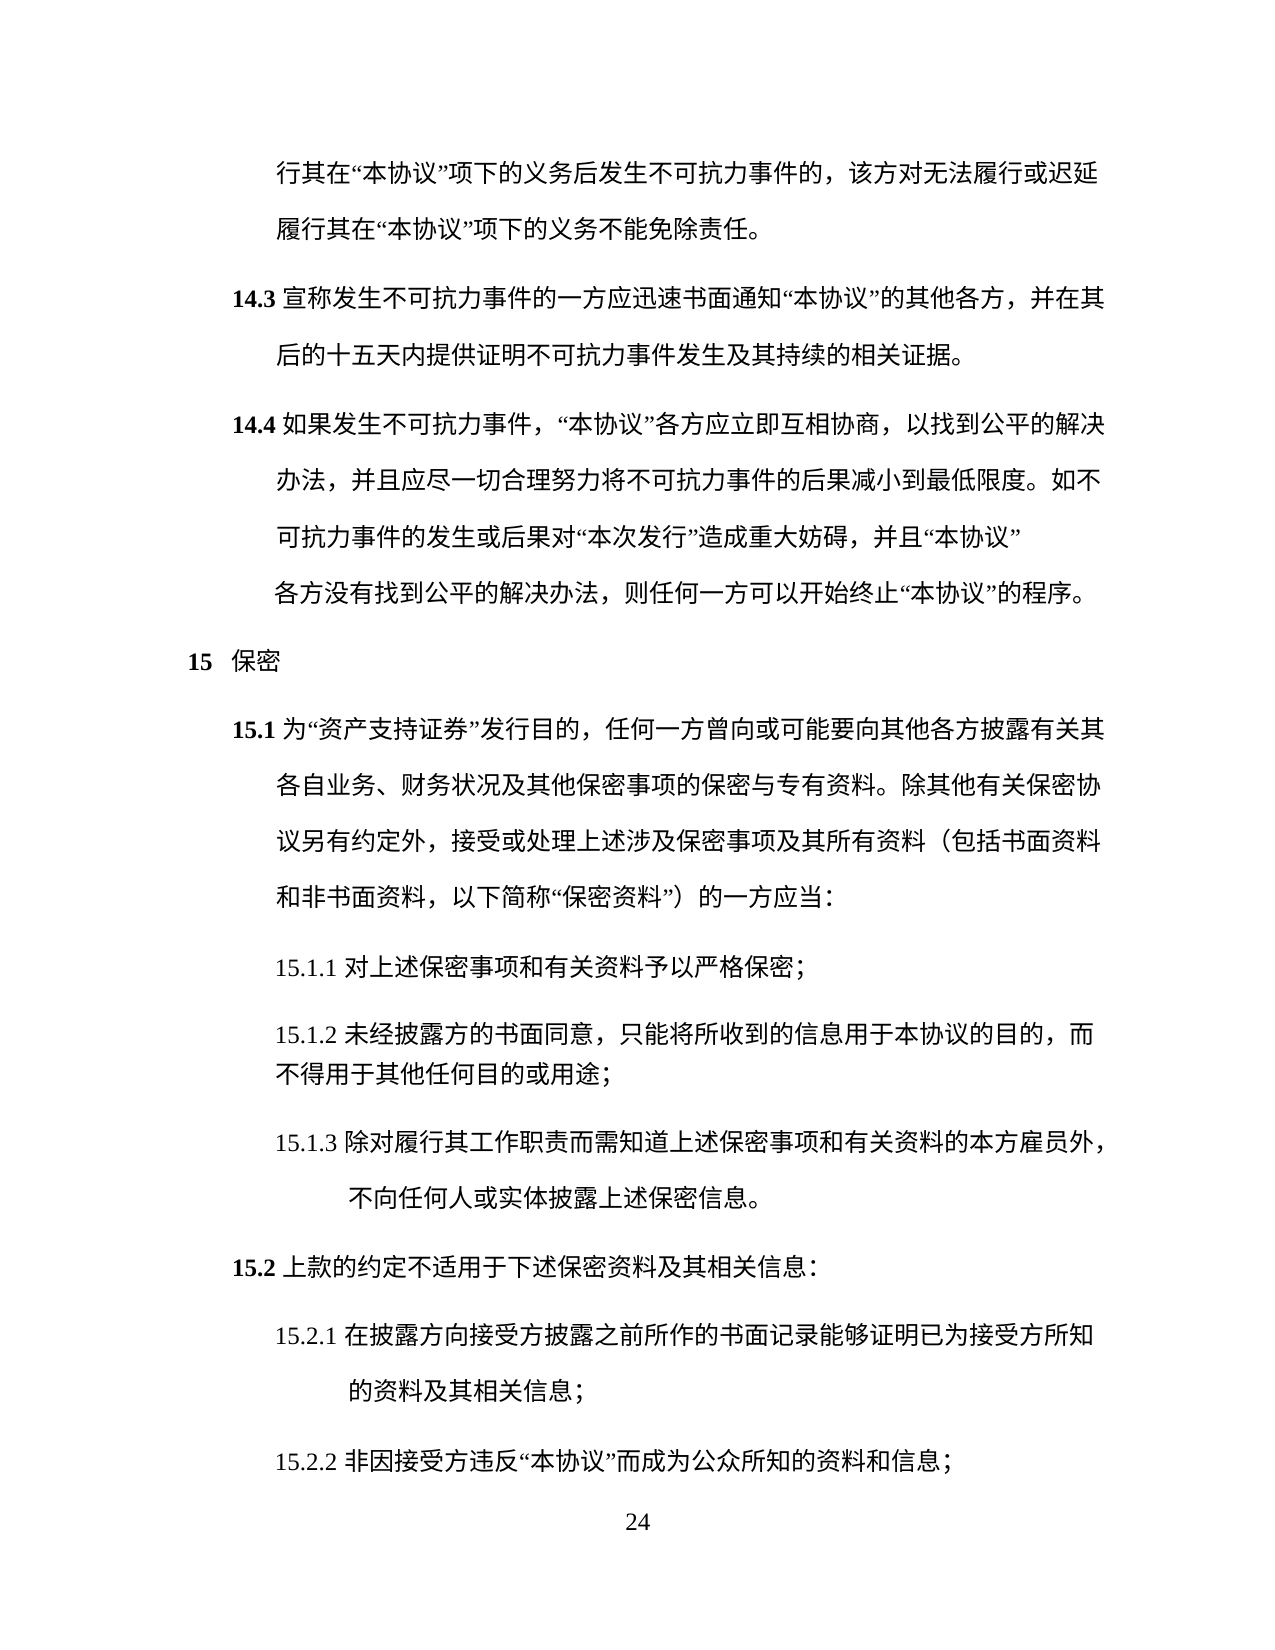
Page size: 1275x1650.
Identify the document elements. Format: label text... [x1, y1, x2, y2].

text 各方没有找到公平的解决办法，则任何一方可以开始终止“本协议”的程序。 [274, 574, 1113, 610]
text 15.2 上款的约定不适用于下述保密资料及其相关信息： [232, 1248, 1113, 1284]
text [232, 153, 1113, 246]
text 15.1 为“资产支持证券”发行目的，任何一方曾向或可能要向其他各方披露有关其各自业务、财务状况及其他保密事项的保密与专有资料。除其他有关保密协议另有约定外，接受或处理上述涉及保密事项及其所有资料（包括书面资料和非书面资料，以下简称“保密资料”）的一方应当： [232, 709, 1113, 914]
text 15.2.2 非因接受方违反“本协议”而成为公众所知的资料和信息； [274, 1441, 1113, 1478]
text 15.2.1 在披露方向接受方披露之前所作的书面记录能够证明已为接受方所知的资料及其相关信息； [274, 1316, 1113, 1408]
text 15.1.3 除对履行其工作职责而需知道上述保密事项和有关资料的本方雇员外，不向任何人或实体披露上述保密信息。 [274, 1122, 1113, 1214]
subtitle 保密 [187, 642, 1113, 678]
text 15.1.2 未经披露方的书面同意，只能将所收到的信息用于本协议的目的，而不得用于其他任何目的或用途； [274, 1015, 1113, 1090]
text 14.4 如果发生不可抗力事件，“本协议”各方应立即互相协商，以找到公平的解决办法，并且应尽一切合理努力将不可抗力事件的后果减小到最低限度。如不可抗力事件的发生或后果对“本次发行”造成重大妨碍，并且“本协议” [232, 405, 1113, 553]
text 15.1.1 对上述保密事项和有关资料予以严格保密； [274, 947, 1113, 983]
text 14.3 宣称发生不可抗力事件的一方应迅速书面通知“本协议”的其他各方，并在其后的十五天内提供证明不可抗力事件发生及其持续的相关证据。 [232, 279, 1113, 371]
